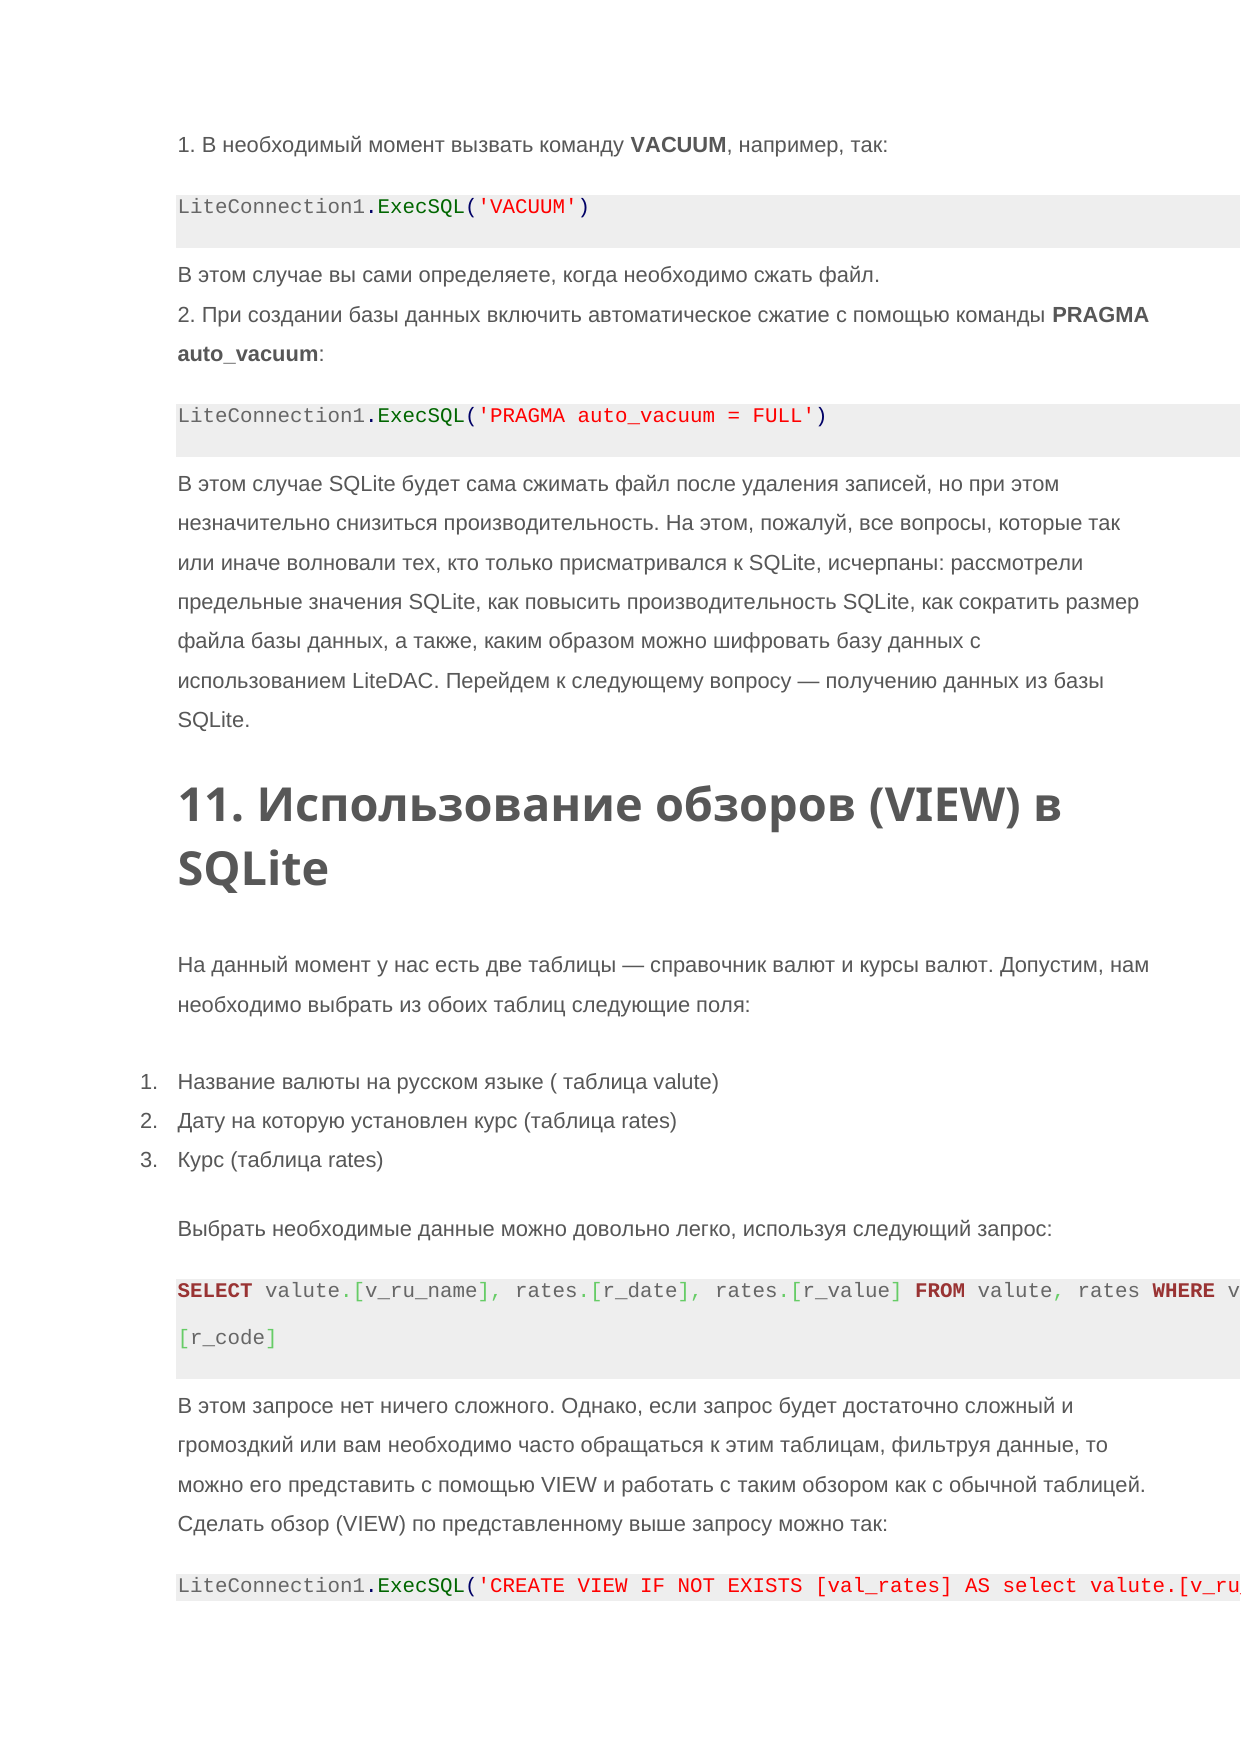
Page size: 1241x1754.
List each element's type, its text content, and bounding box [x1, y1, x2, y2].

list Курс (таблица rates) [140, 1133, 1152, 1172]
table_header LiteConnection1.ExecSQL('PRAGMA auto_vacuum = FULL') [176, 404, 1240, 457]
table_header SELECT valute.[v_ru_name], rates.[r_date], rates.[r_value] FROM valute, rates WHERE valute.[v_code]=rates.[r_code] [176, 1279, 1240, 1379]
text В этом случае вы сами определяете, когда необходимо сжать файл. 2. При создании базы данных включить автоматическое сжатие с помощью команды PRAGMA auto_vacuum: [177, 248, 1152, 366]
text 11. Использование обзоров (VIEW) в SQLite [177, 771, 1152, 899]
text В этом случае SQLite будет сама сжимать файл после удаления записей, но при этом незначительно снизиться производительность. На этом, пожалуй, все вопросы, которые так или иначе волновали тех, кто только присматривался к SQLite, исчерпаны: рассмотрели предельные значения SQLite, как повысить производительность SQLite, как сократить размер файла базы данных, а также, каким образом можно шифровать базу данных с использованием LiteDAC. Перейдем к следующему вопросу — получению данных из базы SQLite. [177, 457, 1152, 732]
text На данный момент у нас есть две таблицы — справочник валют и курсы валют. Допустим, нам необходимо выбрать из обоих таблиц следующие поля: [177, 938, 1152, 1017]
text 1. В необходимый момент вызвать команду VACUUM, например, так: [177, 118, 1152, 157]
list Дату на которую установлен курс (таблица rates) [140, 1094, 1152, 1133]
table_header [176, 1574, 1240, 1601]
text В этом запросе нет ничего сложного. Однако, если запрос будет достаточно сложный и громоздкий или вам необходимо часто обращаться к этим таблицам, фильтруя данные, то можно его представить с помощью VIEW и работать с таким обзором как с обычной таблицей. Сделать обзор (VIEW) по представленному выше запросу можно так: [177, 1379, 1152, 1536]
table_header LiteConnection1.ExecSQL('VACUUM') [176, 195, 1240, 248]
list Название валюты на русском языке ( таблица valute) [140, 1054, 1152, 1094]
text Выбрать необходимые данные можно довольно легко, используя следующий запрос: [177, 1202, 1152, 1241]
